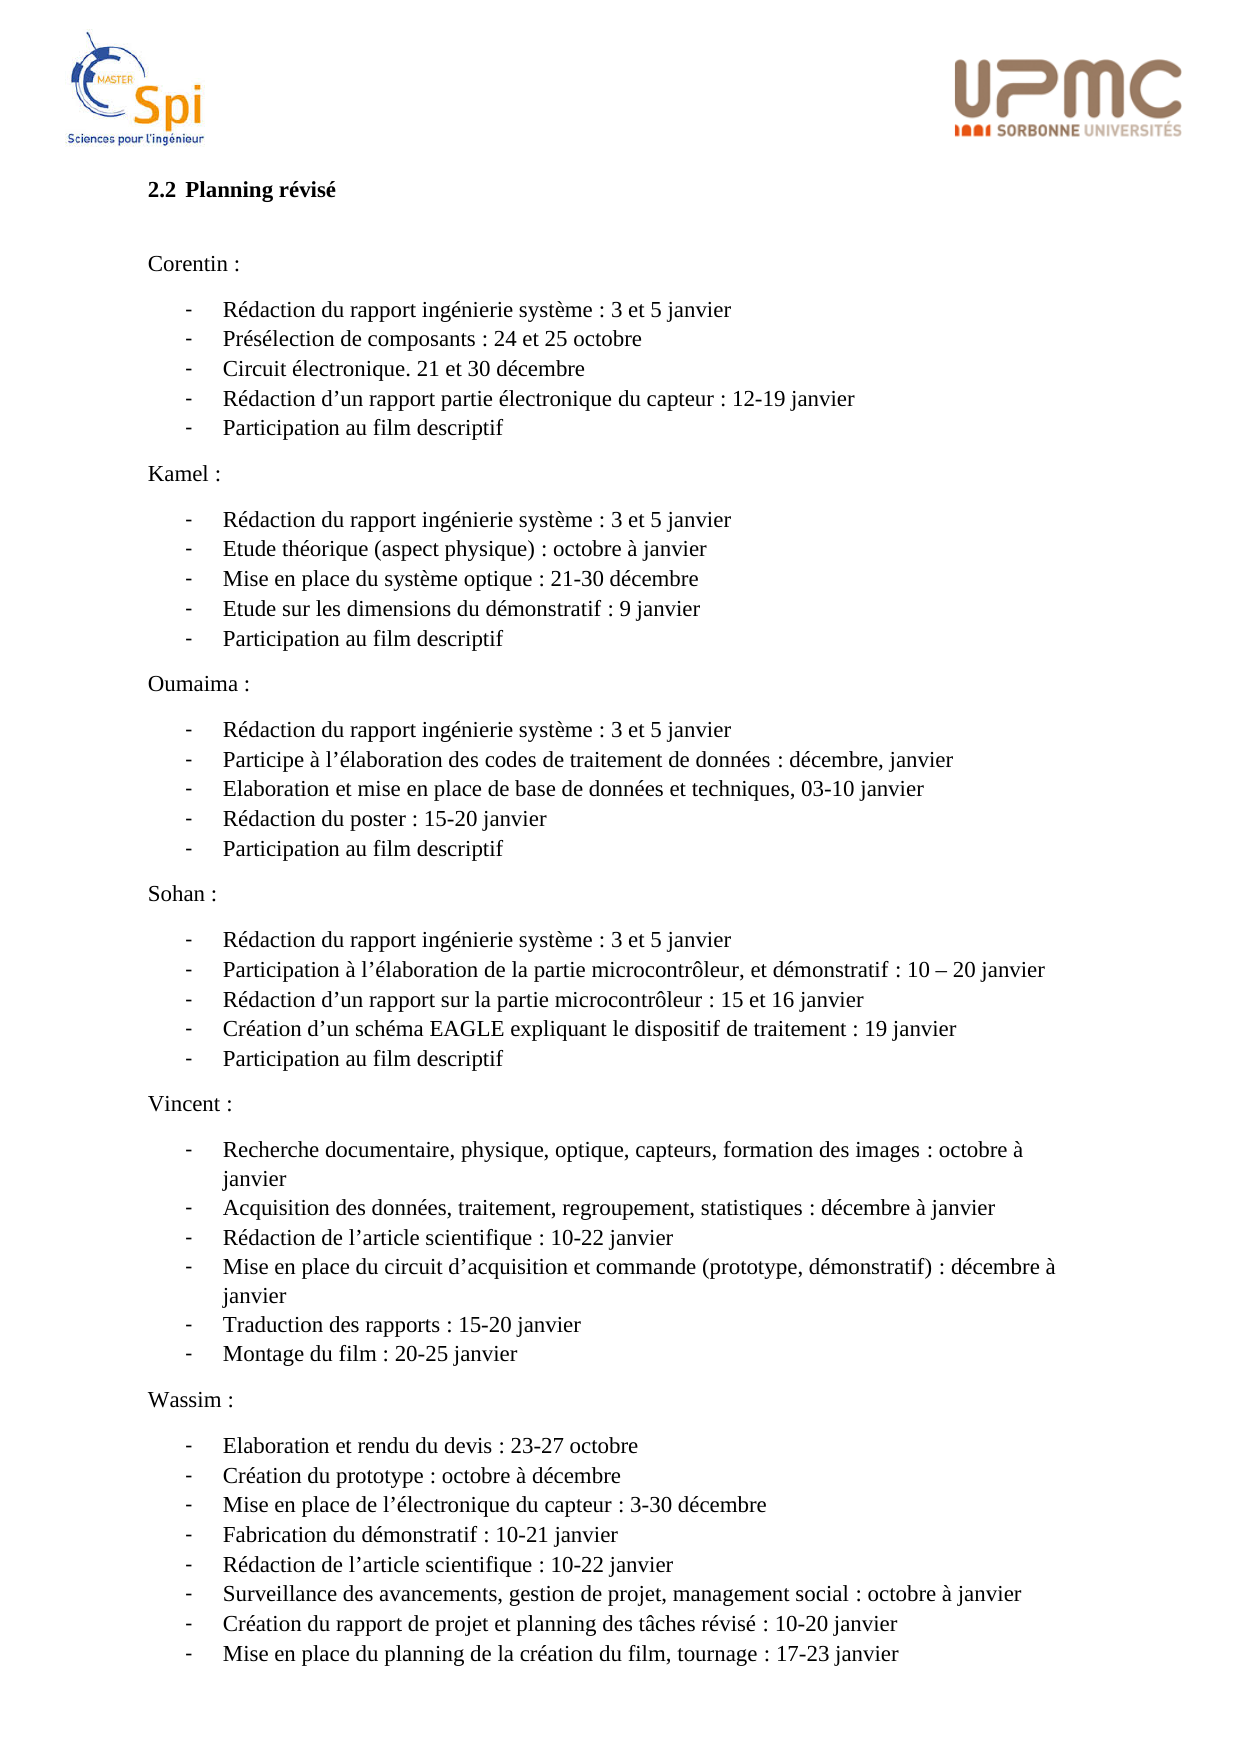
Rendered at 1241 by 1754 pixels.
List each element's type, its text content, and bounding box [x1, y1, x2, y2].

list Montage du film : 20-25 janvier [185, 1339, 1093, 1368]
list Rédaction de l’article scientifique : 10-22 janvier [185, 1550, 1093, 1578]
list Participation à l’élaboration de la partie microcontrôleur, et démonstratif : 10 – 20 janvier [185, 955, 1093, 983]
picture [63, 28, 205, 147]
picture [954, 58, 1182, 138]
list Rédaction du rapport ingénierie système : 3 et 5 janvier [185, 715, 1093, 743]
text Wassim : [148, 1386, 1093, 1412]
list Rédaction du rapport ingénierie système : 3 et 5 janvier [185, 295, 1093, 323]
list Création d’un schéma EAGLE expliquant le dispositif de traitement : 19 janvier [185, 1014, 1093, 1042]
list Création du rapport de projet et planning des tâches révisé : 10-20 janvier [185, 1609, 1093, 1637]
list Etude sur les dimensions du démonstratif : 9 janvier [185, 594, 1093, 622]
list Fabrication du démonstratif : 10-21 janvier [185, 1520, 1093, 1548]
text Kamel : [148, 460, 1093, 486]
list Mise en place du planning de la création du film, tournage : 17-23 janvier [185, 1639, 1093, 1667]
list Rédaction de l’article scientifique : 10-22 janvier [185, 1223, 1093, 1251]
list Traduction des rapports : 15-20 janvier [185, 1310, 1093, 1338]
list Rédaction d’un rapport sur la partie microcontrôleur : 15 et 16 janvier [185, 985, 1093, 1013]
list Participe à l’élaboration des codes de traitement de données : décembre, janvier [185, 745, 1093, 773]
list Acquisition des données, traitement, regroupement, statistiques : décembre à janvier [185, 1193, 1093, 1221]
text Vincent : [148, 1090, 1093, 1117]
list Surveillance des avancements, gestion de projet, management social : octobre à janvier [185, 1579, 1093, 1607]
text Sohan : [148, 880, 1093, 907]
list Rédaction d’un rapport partie électronique du capteur : 12-19 janvier [185, 384, 1093, 412]
list Rédaction du poster : 15-20 janvier [185, 804, 1093, 832]
list Participation au film descriptif [185, 1044, 1093, 1072]
list Planning révisé [148, 176, 1093, 202]
list Participation au film descriptif [185, 624, 1093, 652]
list Participation au film descriptif [185, 413, 1093, 441]
list Circuit électronique. 21 et 30 décembre [185, 354, 1093, 382]
list Rédaction du rapport ingénierie système : 3 et 5 janvier [185, 505, 1093, 533]
list Mise en place du système optique : 21-30 décembre [185, 564, 1093, 592]
list Etude théorique (aspect physique) : octobre à janvier [185, 534, 1093, 563]
list Rédaction du rapport ingénierie système : 3 et 5 janvier [185, 925, 1093, 953]
list Elaboration et mise en place de base de données et techniques, 03-10 janvier [185, 774, 1093, 802]
text Oumaima : [148, 670, 1093, 696]
list Présélection de composants : 24 et 25 octobre [185, 324, 1093, 352]
list Mise en place du circuit d’acquisition et commande (prototype, démonstratif) : décembre à janvier [185, 1252, 1093, 1308]
list Participation au film descriptif [185, 834, 1093, 862]
list Elaboration et rendu du devis : 23-27 octobre [185, 1431, 1093, 1459]
list Recherche documentaire, physique, optique, capteurs, formation des images : octobre à janvier [185, 1136, 1093, 1191]
list Mise en place de l’électronique du capteur : 3-30 décembre [185, 1490, 1093, 1518]
text Corentin : [148, 249, 1093, 276]
list Création du prototype : octobre à décembre [185, 1461, 1093, 1489]
